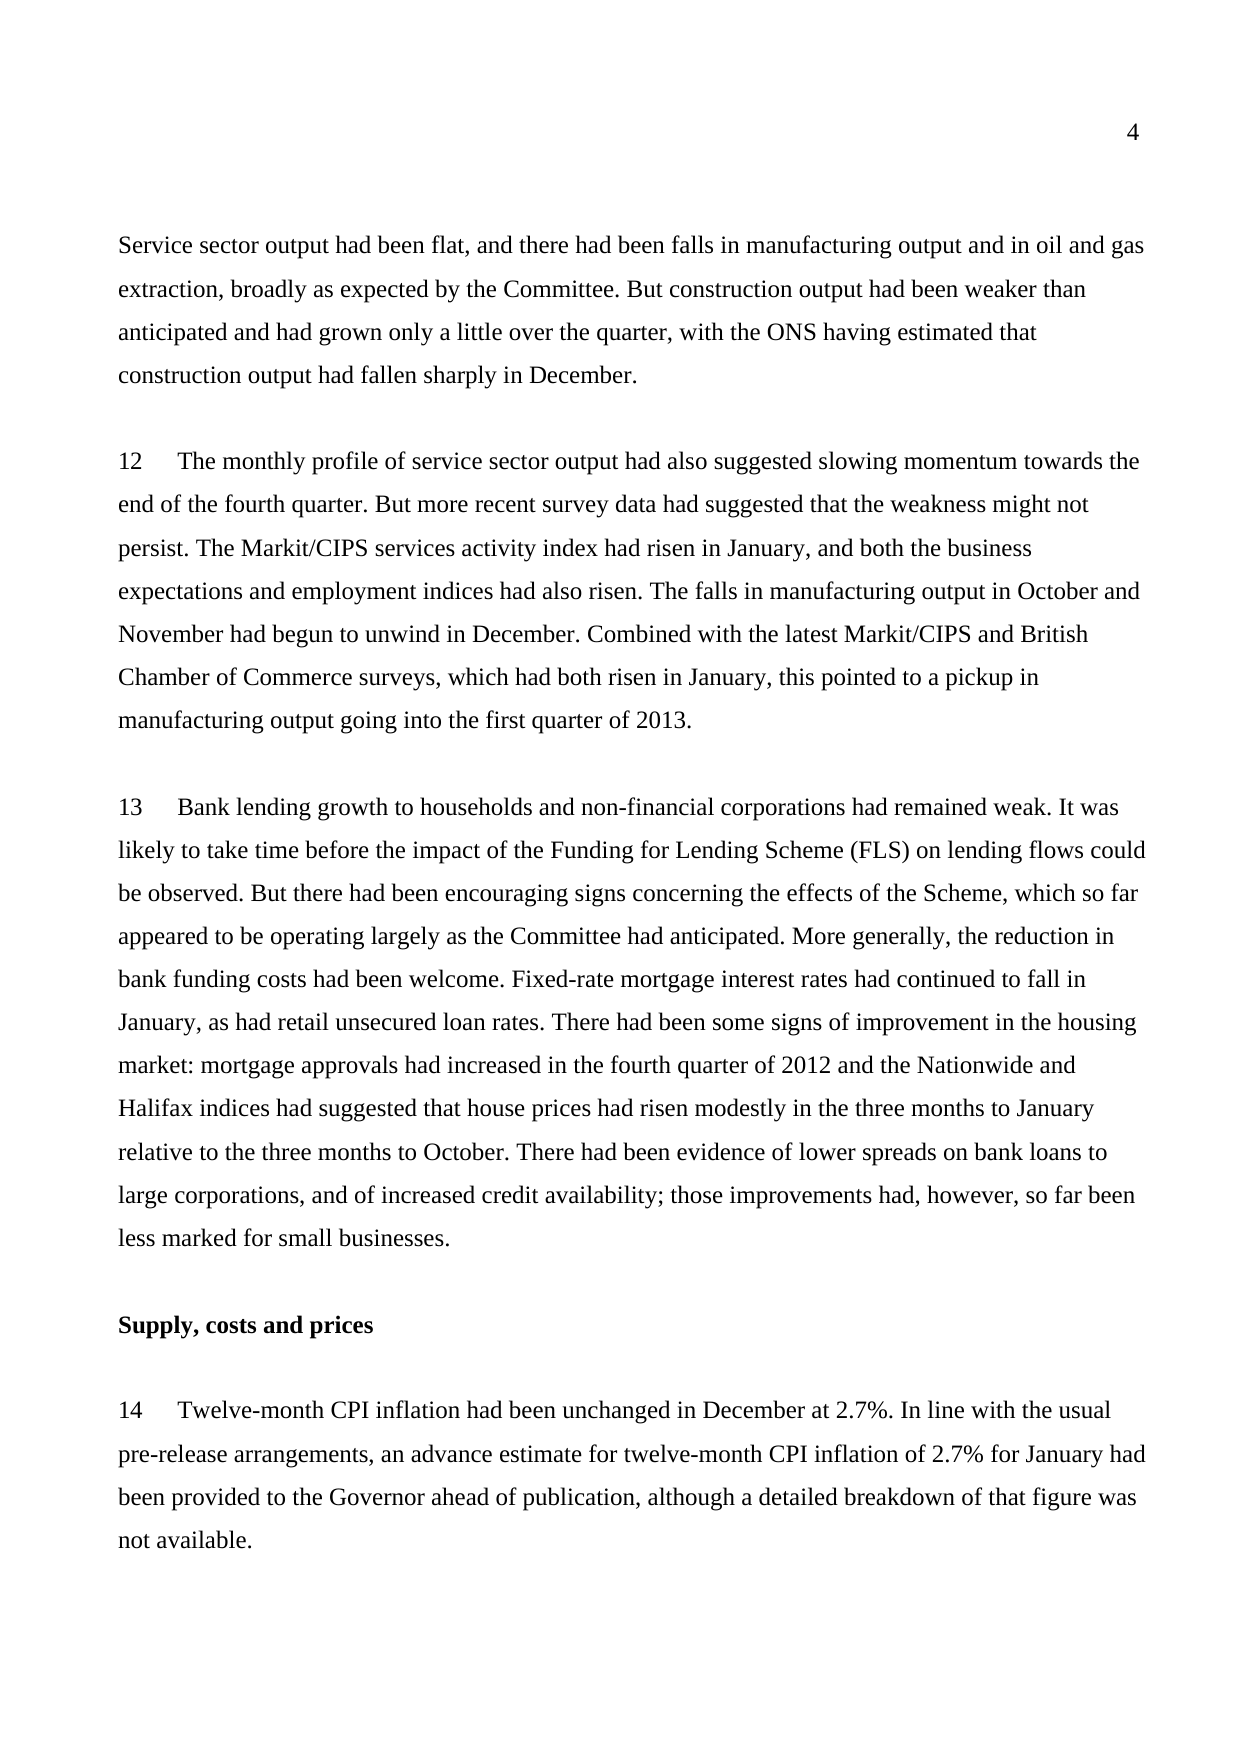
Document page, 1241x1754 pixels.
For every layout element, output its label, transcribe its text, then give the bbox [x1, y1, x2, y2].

subtitle Supply, costs and prices [118, 1310, 1163, 1338]
text Service sector output had been flat, and there had been falls in manufacturing output and in oil and gas extraction, broadly as expected by the Committee. But construction output had been weaker than anticipated and had grown only a little over the quarter, with the ONS having estimated that construction output had fallen sharply in December. [118, 231, 1146, 389]
list Twelve-month CPI inflation had been unchanged in December at 2.7%. In line with the usual pre-release arrangements, an advance estimate for twelve-month CPI inflation of 2.7% for January had been provided to the Governor ahead of publication, although a detailed breakdown of that figure was not available. [118, 1396, 1146, 1554]
list Bank lending growth to households and non-financial corporations had remained weak. It was likely to take time before the impact of the Funding for Lending Scheme (FLS) on lending flows could be observed. But there had been encouraging signs concerning the effects of the Scheme, which so far appeared to be operating largely as the Committee had anticipated. More generally, the reduction in bank funding costs had been welcome. Fixed-rate mortgage interest rates had continued to fall in January, as had retail unsecured loan rates. There had been some signs of improvement in the housing market: mortgage approvals had increased in the fourth quarter of 2012 and the Nationwide and Halifax indices had suggested that house prices had risen modestly in the three months to January relative to the three months to October. There had been evidence of lower spreads on bank loans to large corporations, and of increased credit availability; those improvements had, however, so far been less marked for small businesses. [118, 792, 1147, 1252]
list The monthly profile of service sector output had also suggested slowing momentum towards the end of the fourth quarter. But more recent survey data had suggested that the weakness might not persist. The Markit/CIPS services activity index had risen in January, and both the business expectations and employment indices had also risen. The falls in manufacturing output in October and November had begun to unwind in December. Combined with the latest Markit/CIPS and British Chamber of Commerce surveys, which had both risen in January, this pointed to a pickup in manufacturing output going into the first quarter of 2013. [118, 446, 1147, 734]
